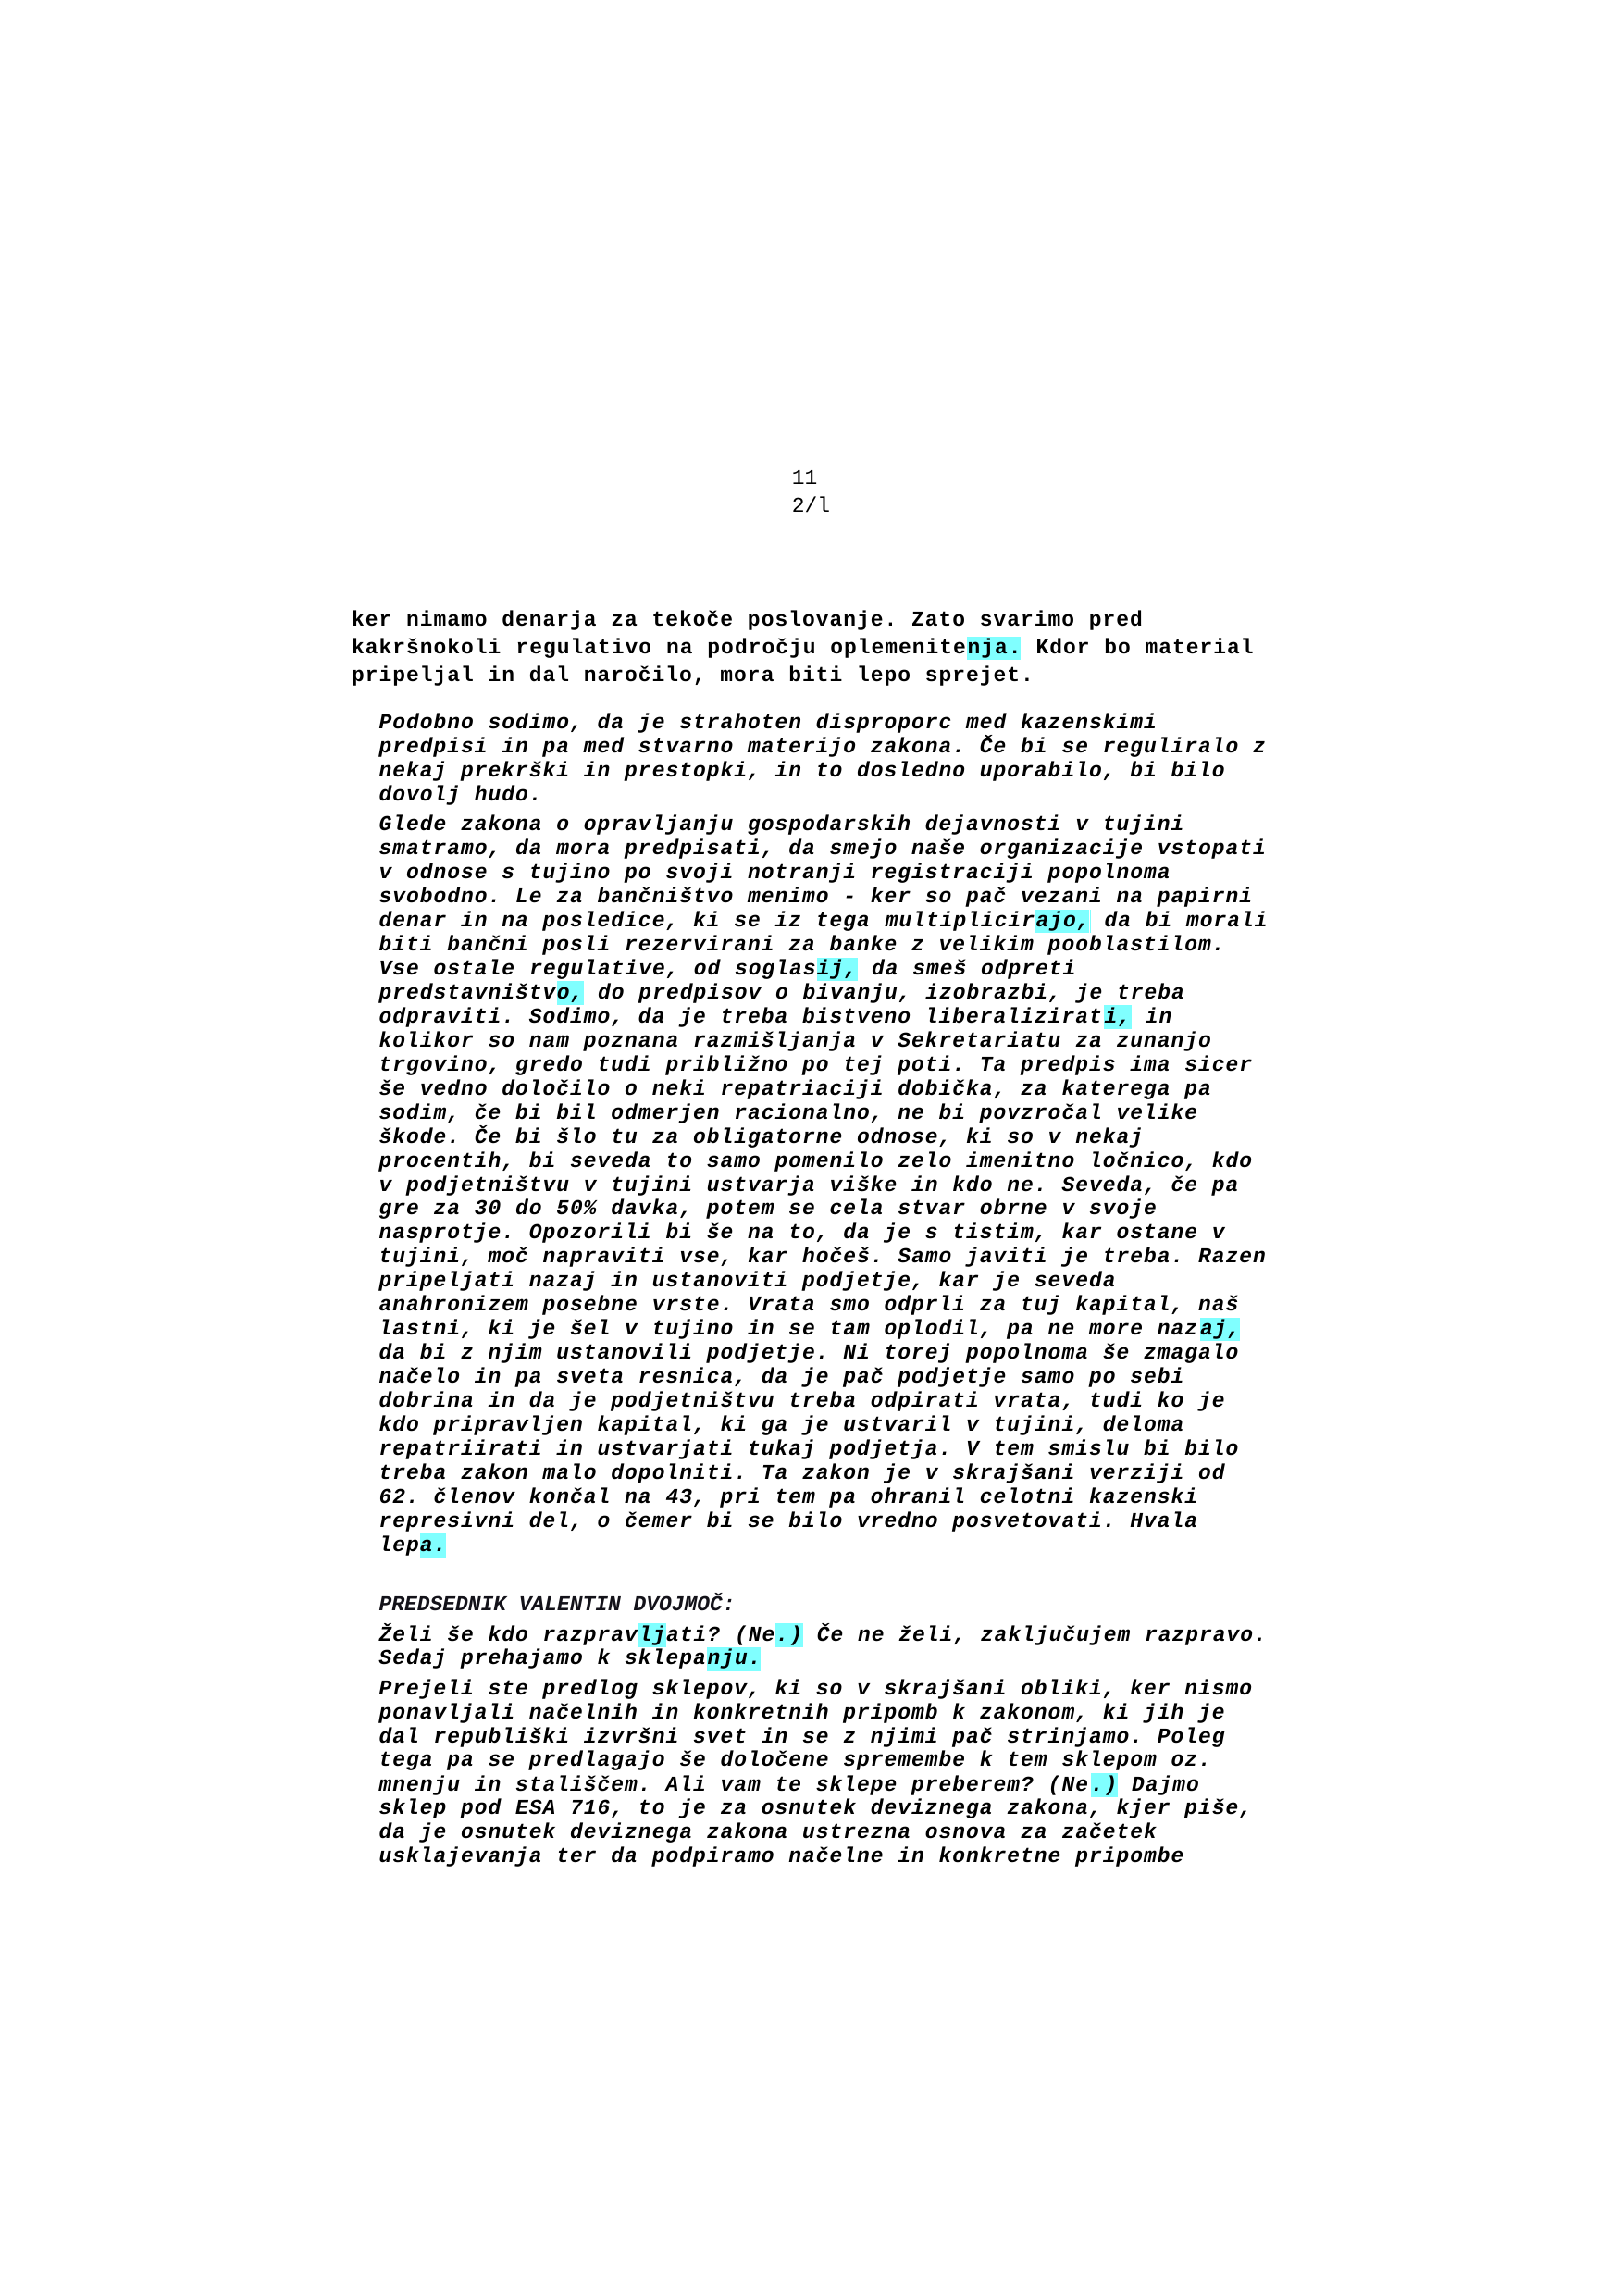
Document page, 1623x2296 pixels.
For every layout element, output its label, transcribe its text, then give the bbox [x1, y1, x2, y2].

text PREDSEDNIK VALENTIN DVOJMOČ: [378, 1594, 1275, 1618]
text Glede zakona o opravljanju gospodarskih dejavnosti v tujini smatramo, da mora predpisati, da smejo naše organizacije vstopati v odnose s tujino po svoji notranji registraciji popolnoma svobodno. Le za bančništvo menimo - ker so pač vezani na papirni denar in na posledice, ki se iz tega multiplicirajo, da bi morali biti bančni posli rezervirani za banke z velikim pooblastilom. Vse ostale regulative, od soglasij, da smeš odpreti predstavništvo, do predpisov o bivanju, izobrazbi, je treba odpraviti. Sodimo, da je treba bistveno liberalizirati, in kolikor so nam poznana razmišljanja v Sekretariatu za zunanjo trgovino, gredo tudi približno po tej poti. Ta predpis ima sicer še vedno določilo o neki repatriaciji dobička, za katerega pa sodim, če bi bil odmerjen racionalno, ne bi povzročal velike škode. Če bi šlo tu za obligatorne odnose, ki so v nekaj procentih, bi seveda to samo pomenilo zelo imenitno ločnico, kdo v podjetništvu v tujini ustvarja viške in kdo ne. Seveda, če pa gre za 30 do 50% davka, potem se cela stvar obrne v svoje nasprotje. Opozorili bi še na to, da je s tistim, kar ostane v tujini, moč napraviti vse, kar hočeš. Samo javiti je treba. Razen pripeljati nazaj in ustanoviti podjetje, kar je seveda anahronizem posebne vrste. Vrata smo odprli za tuj kapital, naš lastni, ki je šel v tujino in se tam oplodil, pa ne more nazaj, da bi z njim ustanovili podjetje. Ni torej popolnoma še zmagalo načelo in pa sveta resnica, da je pač podjetje samo po sebi dobrina in da je podjetništvu treba odpirati vrata, tudi ko je kdo pripravljen kapital, ki ga je ustvaril v tujini, deloma repatriirati in ustvarjati tukaj podjetja. V tem smislu bi bilo treba zakon malo dopolniti. Ta zakon je v skrajšani verziji od 62. členov končal na 43, pri tem pa ohranil celotni kazenski represivni del, o čemer bi se bilo vredno posvetovati. Hvala lepa. [378, 813, 1275, 1558]
text Želi še kdo razpravljati? (Ne.) Če ne želi, zaključujem razpravo. Sedaj prehajamo k sklepanju. [378, 1623, 1275, 1671]
text Podobno sodimo, da je strahoten disproporc med kazenskimi predpisi in pa med stvarno materijo zakona. Če bi se reguliralo z nekaj prekrški in prestopki, in to dosledno uporabilo, bi bilo dovolj hudo. [378, 712, 1275, 808]
text Podobno zbornica sodi, da je zelo nevarno uvajanje posebnih predpisov za odobravanje poslov oplemenitenja. Posli oplemenitenja - tu se nobenih podrobnih predpisov izdajati ne da. In zakaj bi dajali carinarnicam možnost presoje, da bo v upravnem postopku odločala ali se bo blago uvozilo ali ne. Jugoslavija bi v tem trenutku rabila 5 do 7 milijard dolarjev uvoza, če hoče pognati svoje kapacitete, plačati pa ga ne more. SFRJ potrebuje denar za najbolj elementarno poslovanje in ne kapital kot mislimo. Kapitala ne moremo absorbirati kot vidimo, krediti ostajajo,ker nimamo denarja za tekoče poslovanje. Zato svarimo pred kakršnokoli regulativo na področju oplemenitenja. Kdor bo material pripeljal in dal naročilo, mora biti lepo sprejet. [352, 609, 1275, 688]
